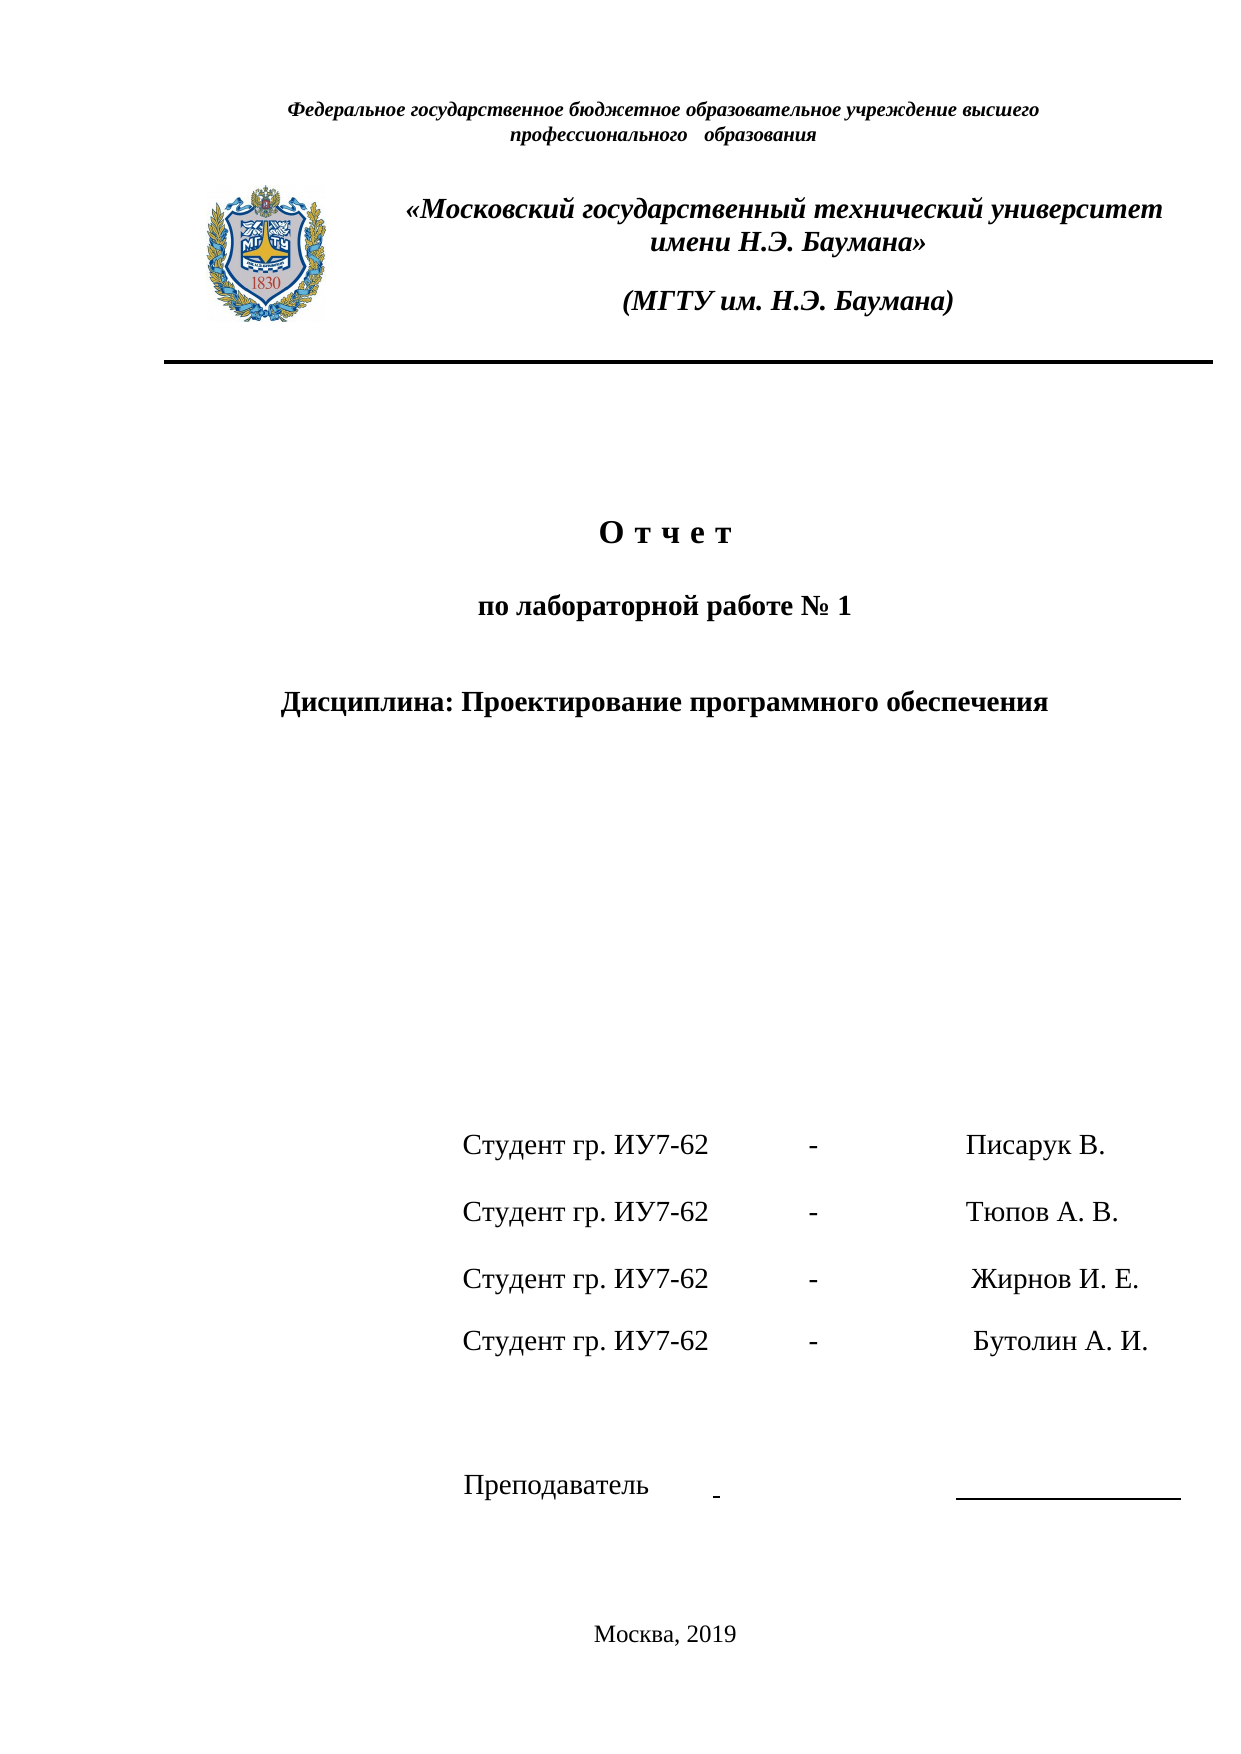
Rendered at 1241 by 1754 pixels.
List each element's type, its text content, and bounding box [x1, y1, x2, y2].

text О т ч е т [197, 512, 1133, 551]
text Студент гр. ИУ7-62 - Тюпов А. В. [433, 1194, 1211, 1227]
text Студент гр. ИУ7-62 - Жирнов И. Е. [433, 1261, 1211, 1294]
text Преподаватель [463, 1467, 1211, 1501]
text Москва, 2019 [197, 1619, 1133, 1647]
text Федеральное государственное бюджетное образовательное учреждение высшего профессионального образования [197, 97, 1130, 146]
picture [206, 185, 326, 322]
text (МГТУ им. Н.Э. Баумана) [598, 283, 1211, 316]
subtitle «Московский государственный технический университет имени Н.Э. Баумана» [405, 191, 1167, 258]
subtitle по лабораторной работе № 1 [197, 588, 1133, 622]
text Студент гр. ИУ7-62 - Писарук В. [433, 1127, 1211, 1160]
text Студент гр. ИУ7-62 - Бутолин А. И. [433, 1323, 1211, 1356]
text Дисциплина: Проектирование программного обеспечения [197, 684, 1132, 718]
